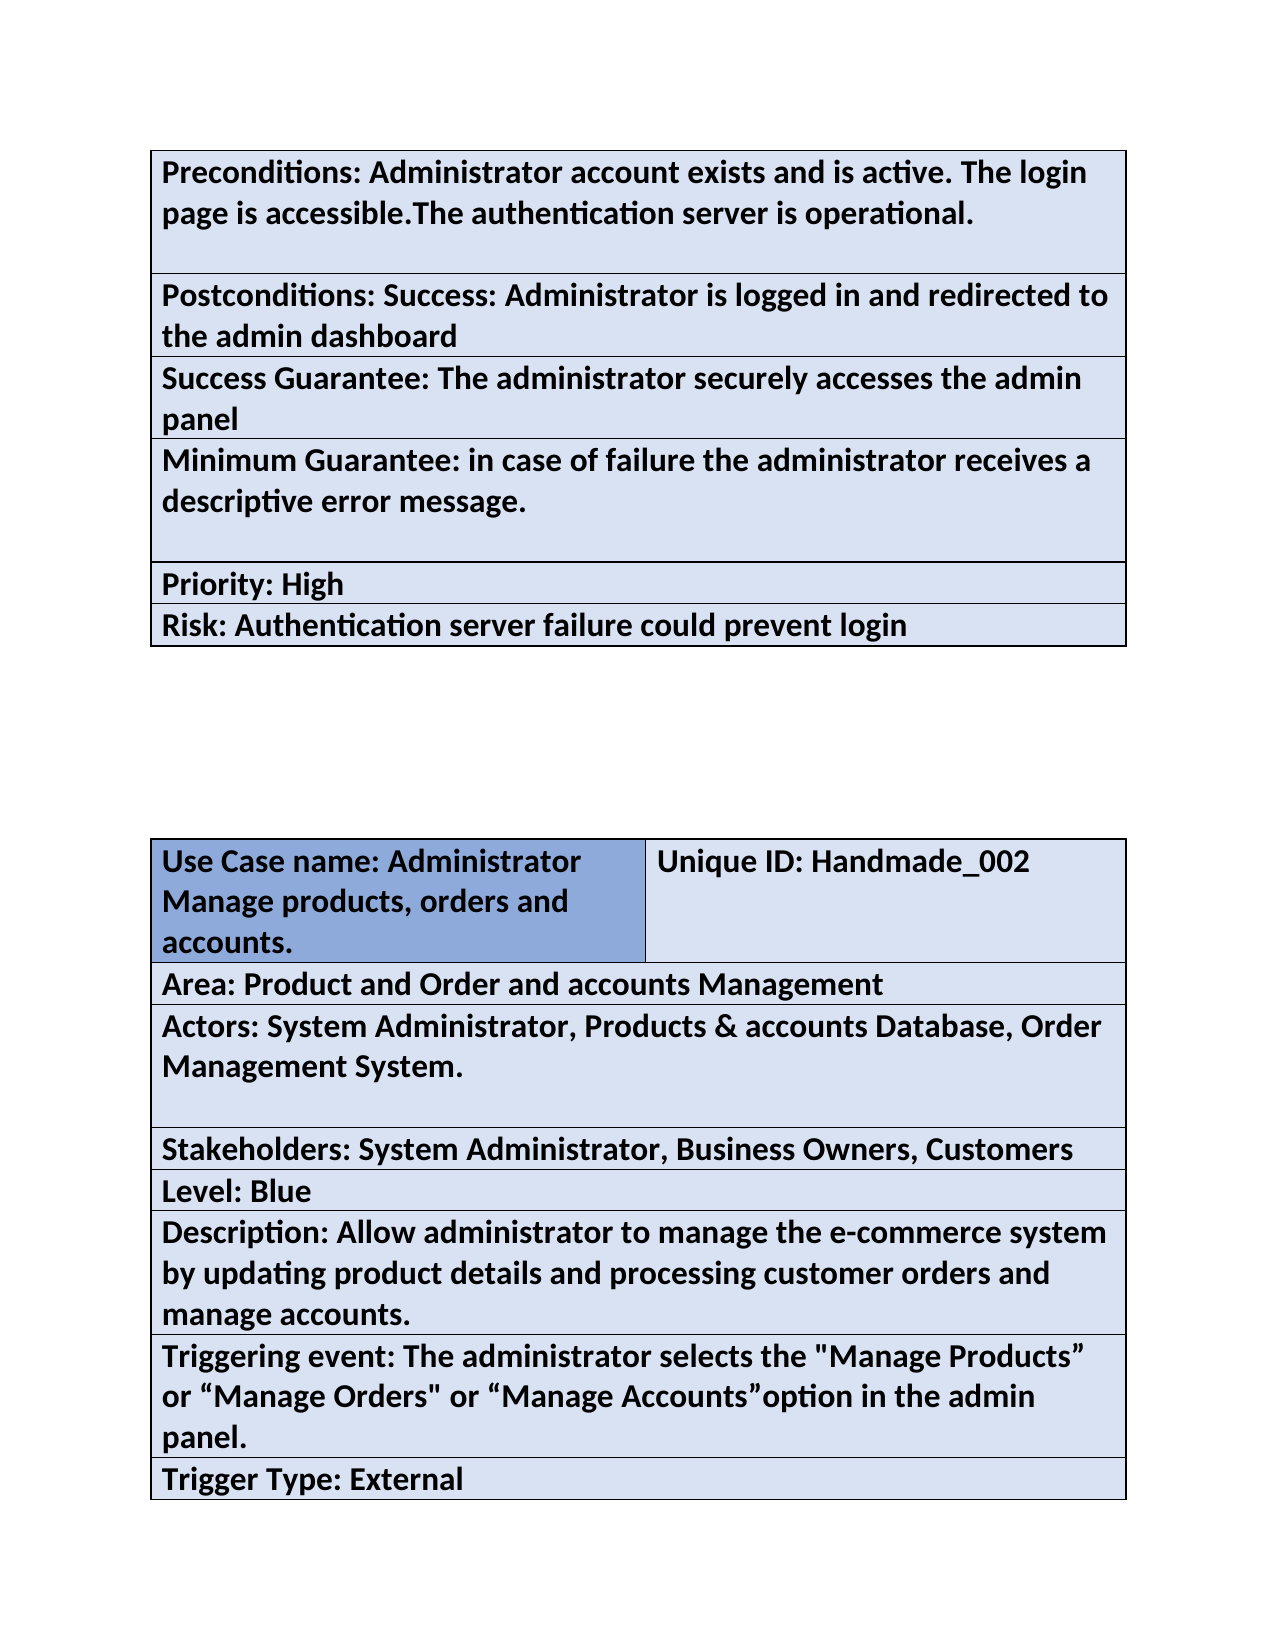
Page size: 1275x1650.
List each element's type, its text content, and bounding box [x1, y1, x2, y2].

table_header Use Case name: Administrator Manage products, orders and accounts. [152, 840, 645, 962]
table_cell Triggering event: The administrator selects the "Manage Products” or “Manage Orders" or “Manage Accounts”option in the admin panel. [152, 1335, 1125, 1457]
table_cell Success Guarantee: The administrator securely accesses the admin panel [152, 357, 1125, 438]
table_cell Postconditions: Success: Administrator is logged in and redirected to the admin dashboard [152, 274, 1125, 356]
table_cell Priority: High [152, 563, 1125, 603]
table_cell Description: Allow administrator to manage the e-commerce system by updating product details and processing customer orders and manage accounts. [152, 1211, 1125, 1334]
table_header Unique ID: Handmade_002 [646, 840, 1125, 962]
table_cell Level: Blue [152, 1170, 1125, 1210]
table_cell Minimum Guarantee: in case of failure the administrator receives a descriptive error message. [152, 439, 1125, 561]
table_cell Area: Product and Order and accounts Management [152, 963, 1125, 1004]
table_cell Preconditions: Administrator account exists and is active. The login page is accessible.The authentication server is operational. [152, 151, 1125, 273]
table_cell Risk: Authentication server failure could prevent login [152, 604, 1125, 645]
table_cell Trigger Type: External [152, 1458, 1125, 1499]
table_cell Actors: System Administrator, Products & accounts Database, Order Management System. [152, 1005, 1125, 1127]
table_cell Stakeholders: System Administrator, Business Owners, Customers [152, 1128, 1125, 1169]
